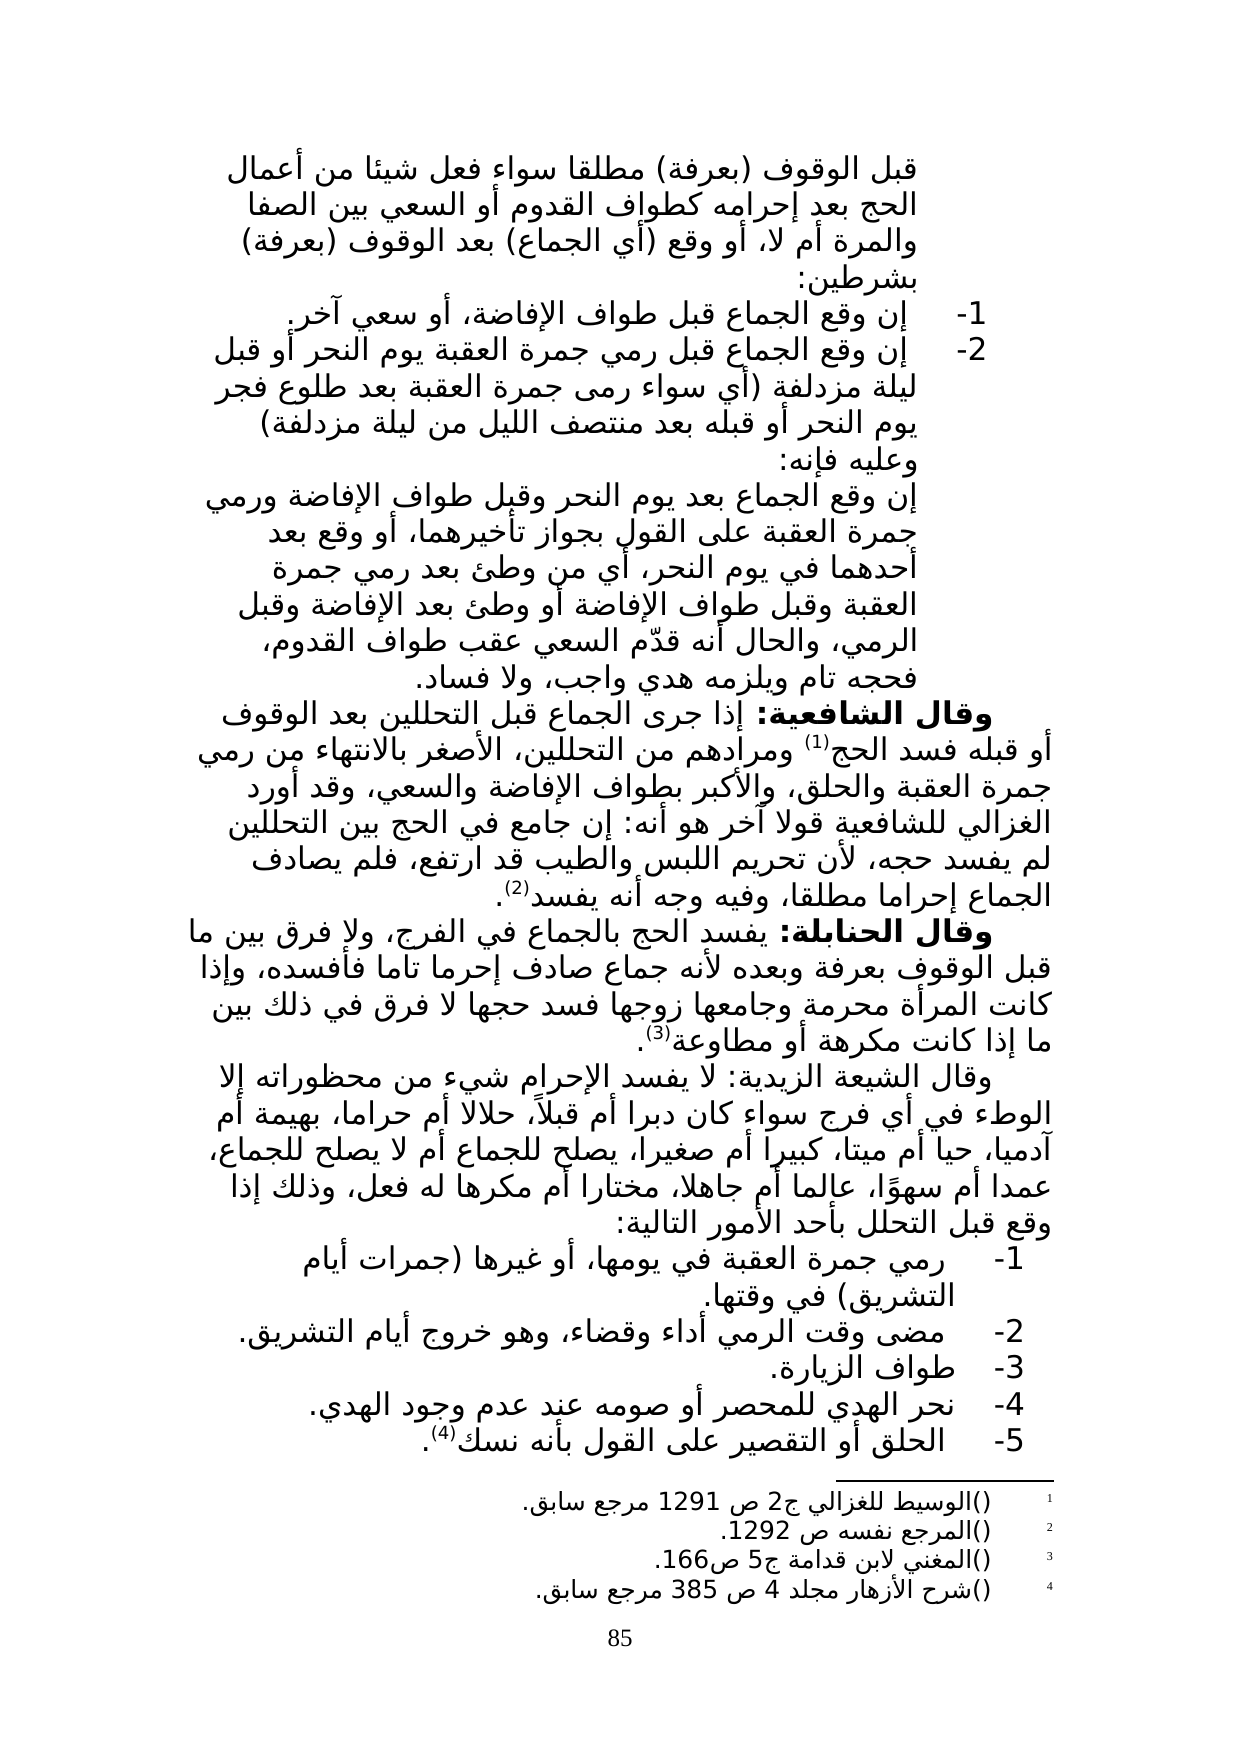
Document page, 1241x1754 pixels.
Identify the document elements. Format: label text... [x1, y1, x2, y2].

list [187, 150, 956, 295]
list مضى وقت الرمي أداء وقضاء، وهو خروج أيام التشريق. [187, 1313, 994, 1350]
list نحر الهدي للمحصر أو صومه عند عدم وجود الهدي. [187, 1386, 994, 1422]
text وقال الشيعة الزيدية: لا يفسد الإحرام شيء من محظوراته إلا الوطء في أي فرج سواء كان دبرا أم قبلاً، حلالا أم حراما، بهيمة أم آدميا، حيا أم ميتا، كبيرا أم صغيرا، يصلح للجماع أم لا يصلح للجماع، عمدا أم سهوًا، عالما أم جاهلا، مختارا أم مكرها له فعل، وذلك إذا وقع قبل التحلل بأحد الأمور التالية: [187, 1059, 1053, 1241]
list طواف الزيارة. [187, 1350, 994, 1386]
list إن وقع الجماع قبل طواف الإفاضة، أو سعي آخر. [187, 295, 956, 332]
list إن وقع الجماع بعد يوم النحر وقبل طواف الإفاضة ورمي جمرة العقبة على القول بجواز تأخيرهما، أو وقع بعد أحدهما في يوم النحر، أي من وطئ بعد رمي جمرة العقبة وقبل طواف الإفاضة أو وطئ بعد الإفاضة وقبل الرمي، والحال أنه قدّم السعي عقب طواف القدوم، فحجه تام ويلزمه هدي واجب، ولا فساد. [187, 477, 919, 695]
text وقال الحنابلة: يفسد الحج بالجماع في الفرج، ولا فرق بين ما قبل الوقوف بعرفة وبعده لأنه جماع صادف إحرما تاما فأفسده، وإذا كانت المرأة محرمة وجامعها زوجها فسد حجها لا فرق في ذلك بين ما إذا كانت مكرهة أو مطاوعة(). [187, 913, 1053, 1059]
list إن وقع الجماع قبل رمي جمرة العقبة يوم النحر أو قبل ليلة مزدلفة (أي سواء رمى جمرة العقبة بعد طلوع فجر يوم النحر أو قبله بعد منتصف الليل من ليلة مزدلفة) وعليه فإنه: [187, 332, 956, 477]
text وقال الشافعية: إذا جرى الجماع قبل التحللين بعد الوقوف أو قبله فسد الحج() ومرادهم من التحللين، الأصغر بالانتهاء من رمي جمرة العقبة والحلق، والأكبر بطواف الإفاضة والسعي، وقد أورد الغزالي للشافعية قولا آخر هو أنه: إن جامع في الحج بين التحللين لم يفسد حجه، لأن تحريم اللبس والطيب قد ارتفع، فلم يصادف الجماع إحراما مطلقا، وفيه وجه أنه يفسد(). [187, 695, 1053, 913]
list الحلق أو التقصير على القول بأنه نسك(). [187, 1422, 994, 1459]
list رمي جمرة العقبة في يومها، أو غيرها (جمرات أيام التشريق) في وقتها. [187, 1241, 994, 1313]
